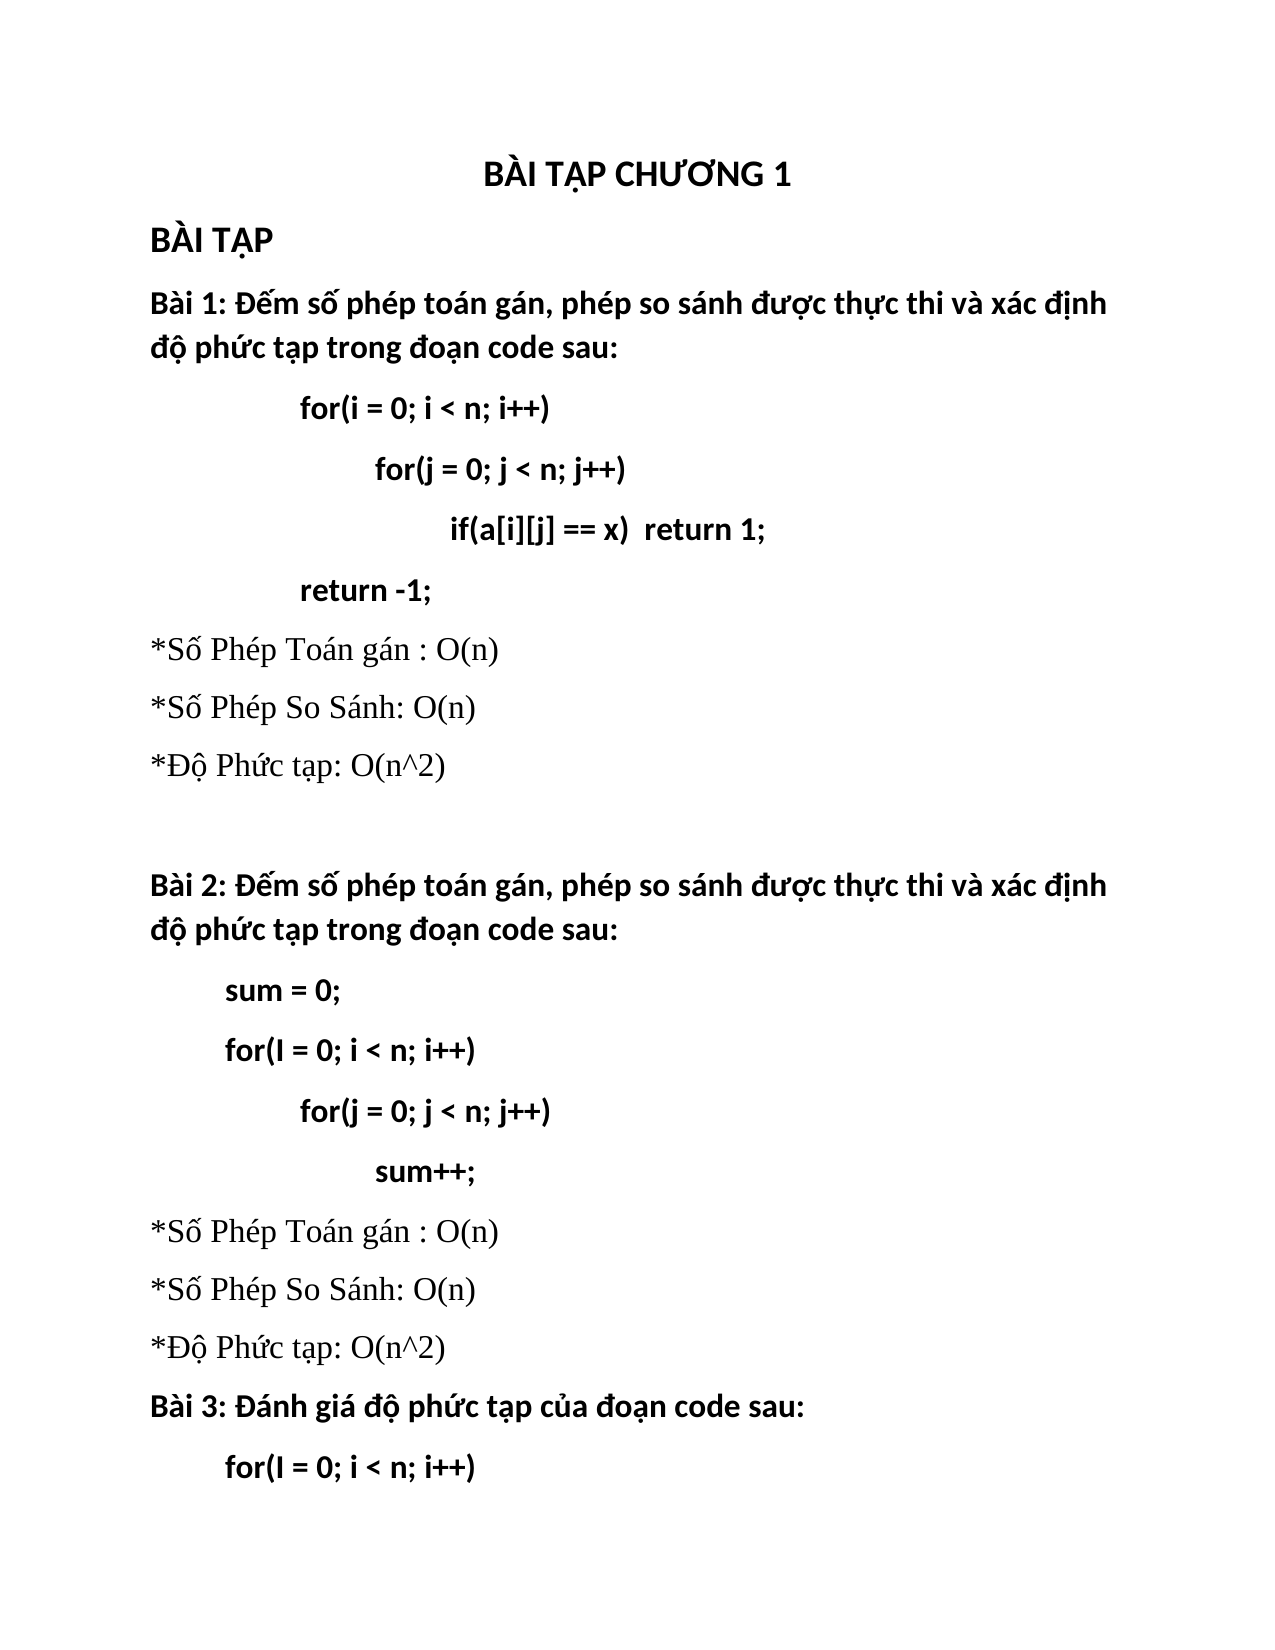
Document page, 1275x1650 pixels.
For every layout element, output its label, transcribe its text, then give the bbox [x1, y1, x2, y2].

text sum++; [150, 1151, 1125, 1191]
text Bài 3: Đánh giá độ phức tạp của đoạn code sau: [150, 1385, 1125, 1426]
text return -1; [150, 569, 1125, 609]
text *Độ Phức tạp: O(n^2) [150, 745, 1125, 784]
text *Số Phép Toán gán : O(n) [150, 1211, 1125, 1249]
text BÀI TẬP [150, 216, 1125, 262]
text BÀI TẬP CHƯƠNG 1 [150, 150, 1125, 196]
text Bài 1: Đếm số phép toán gán, phép so sánh được thực thi và xác định độ phức tạp trong đoạn code sau: [150, 282, 1125, 367]
text *Độ Phức tạp: O(n^2) [150, 1327, 1125, 1366]
text sum = 0; [150, 969, 1125, 1009]
text for(j = 0; j < n; j++) [150, 1090, 1125, 1131]
text if(a[i][j] == x) return 1; [150, 508, 1125, 549]
text *Số Phép So Sánh: O(n) [150, 687, 1125, 726]
text for(I = 0; i < n; i++) [150, 1446, 1125, 1487]
text for(I = 0; i < n; i++) [150, 1029, 1125, 1070]
text *Số Phép So Sánh: O(n) [150, 1269, 1125, 1307]
text *Số Phép Toán gán : O(n) [150, 629, 1125, 668]
text for(j = 0; j < n; j++) [150, 447, 1125, 488]
text Bài 2: Đếm số phép toán gán, phép so sánh được thực thi và xác định độ phức tạp trong đoạn code sau: [150, 864, 1125, 949]
text for(i = 0; i < n; i++) [150, 387, 1125, 428]
